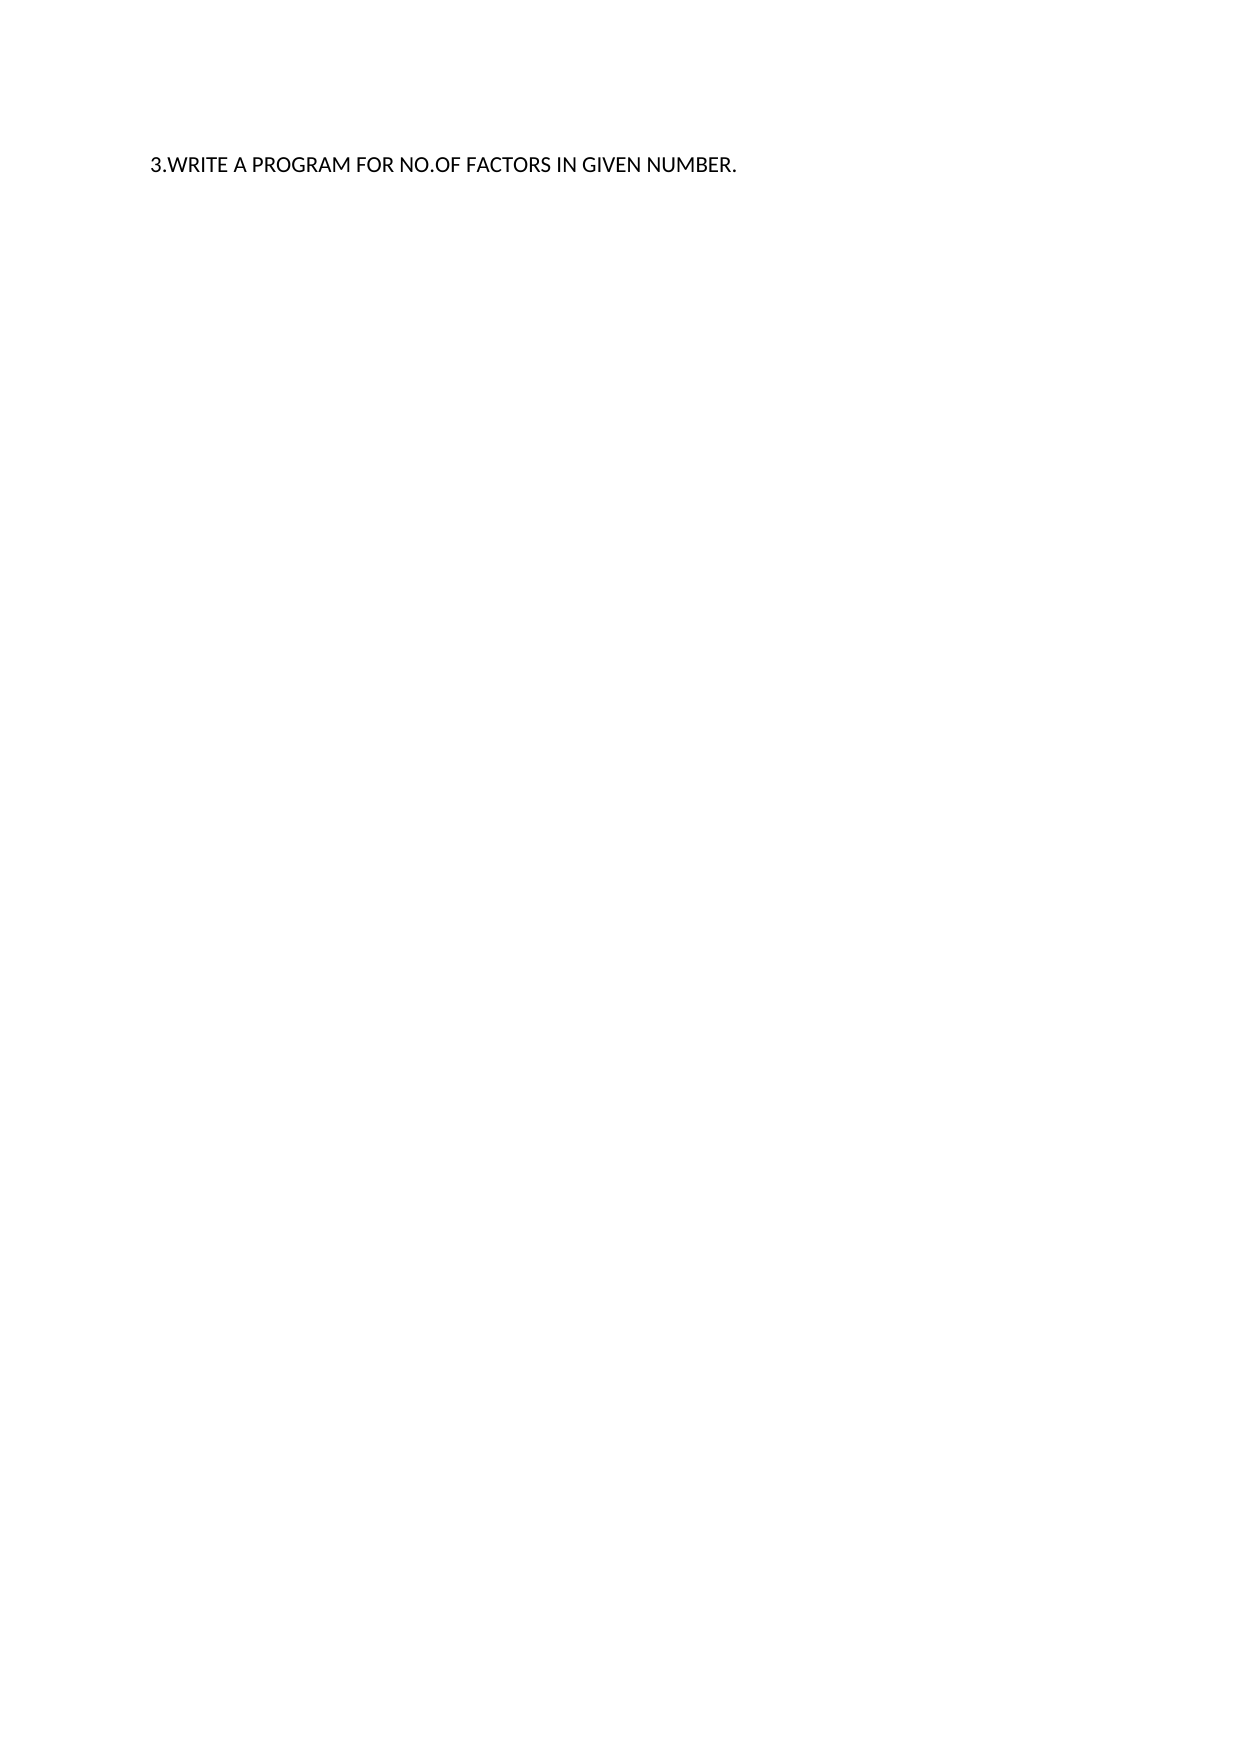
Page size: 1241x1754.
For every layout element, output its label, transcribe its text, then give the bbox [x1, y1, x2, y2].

text 3.WRITE A PROGRAM FOR NO.OF FACTORS IN GIVEN NUMBER. [150, 150, 1090, 178]
